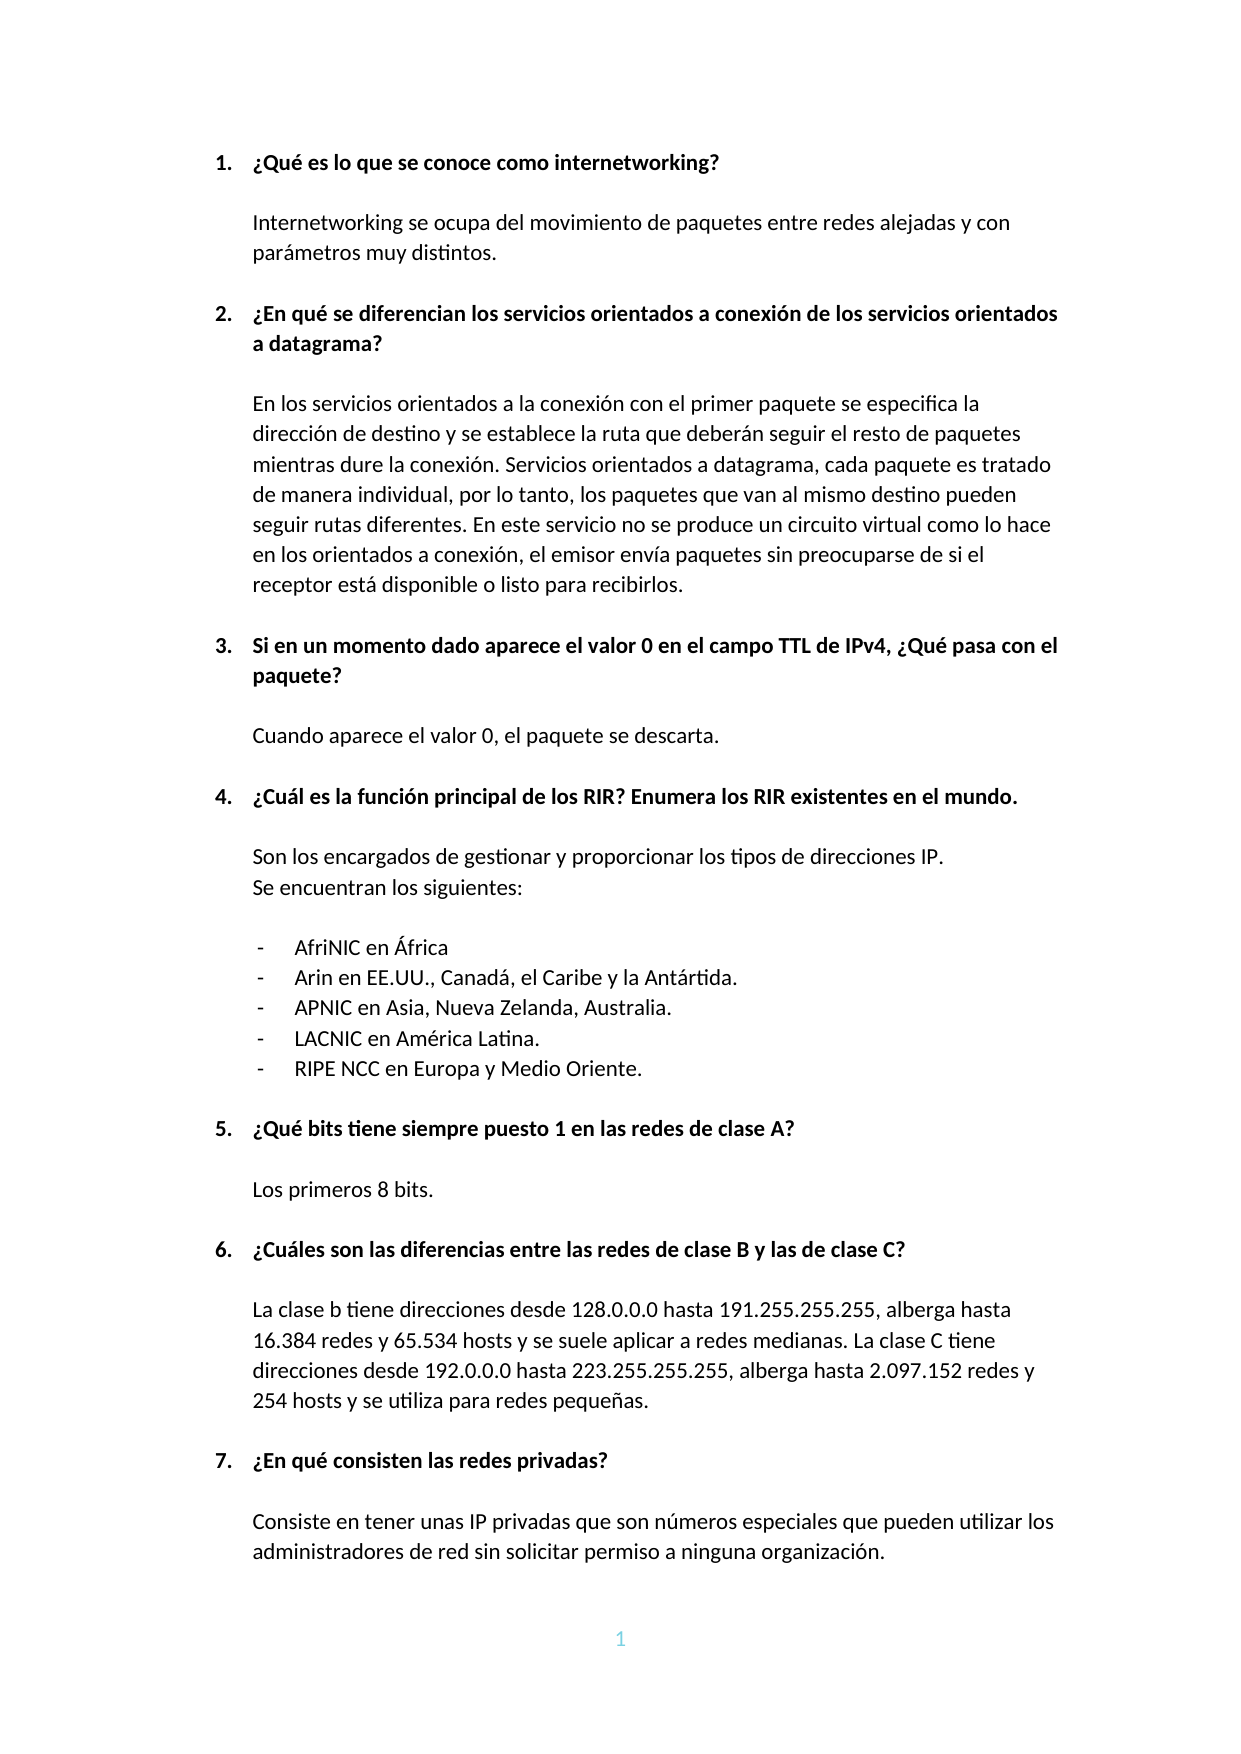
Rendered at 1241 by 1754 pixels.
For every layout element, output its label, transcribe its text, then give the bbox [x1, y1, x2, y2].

list LACNIC en América Latina. [257, 1024, 1063, 1052]
list ¿Qué bits tiene siempre puesto 1 en las redes de clase A? [215, 1114, 1063, 1142]
list Se encuentran los siguientes: [252, 873, 1063, 901]
list Son los encargados de gestionar y proporcionar los tipos de direcciones IP. [252, 842, 1063, 870]
list ¿En qué se diferencian los servicios orientados a conexión de los servicios orientados a datagrama? [215, 299, 1063, 357]
list ¿Cuáles son las diferencias entre las redes de clase B y las de clase C? [215, 1235, 1063, 1263]
list AfriNIC en África [257, 933, 1063, 961]
list ¿Qué es lo que se conoce como internetworking? [215, 148, 1063, 176]
list Si en un momento dado aparece el valor 0 en el campo TTL de IPv4, ¿Qué pasa con el paquete? [215, 631, 1063, 689]
list Cuando aparece el valor 0, el paquete se descarta. [252, 722, 1063, 749]
list Arin en EE.UU., Canadá, el Caribe y la Antártida. [257, 963, 1063, 991]
list Los primeros 8 bits. [252, 1175, 1063, 1203]
list Internetworking se ocupa del movimiento de paquetes entre redes alejadas y con parámetros muy distintos. [252, 208, 1063, 266]
list La clase b tiene direcciones desde 128.0.0.0 hasta 191.255.255.255, alberga hasta 16.384 redes y 65.534 hosts y se suele aplicar a redes medianas. La clase C tiene direcciones desde 192.0.0.0 hasta 223.255.255.255, alberga hasta 2.097.152 redes y 254 hosts y se utiliza para redes pequeñas. [252, 1296, 1063, 1414]
list APNIC en Asia, Nueva Zelanda, Australia. [257, 993, 1063, 1021]
list Consiste en tener unas IP privadas que son números especiales que pueden utilizar los administradores de red sin solicitar permiso a ninguna organización. [252, 1507, 1063, 1565]
list ¿Cuál es la función principal de los RIR? Enumera los RIR existentes en el mundo. [215, 782, 1063, 810]
list RIPE NCC en Europa y Medio Oriente. [257, 1054, 1063, 1082]
list ¿En qué consisten las redes privadas? [215, 1447, 1063, 1474]
list En los servicios orientados a la conexión con el primer paquete se especifica la dirección de destino y se establece la ruta que deberán seguir el resto de paquetes mientras dure la conexión. Servicios orientados a datagrama, cada paquete es tratado de manera individual, por lo tanto, los paquetes que van al mismo destino pueden seguir rutas diferentes. En este servicio no se produce un circuito virtual como lo hace en los orientados a conexión, el emisor envía paquetes sin preocuparse de si el receptor está disponible o listo para recibirlos. [252, 389, 1063, 598]
